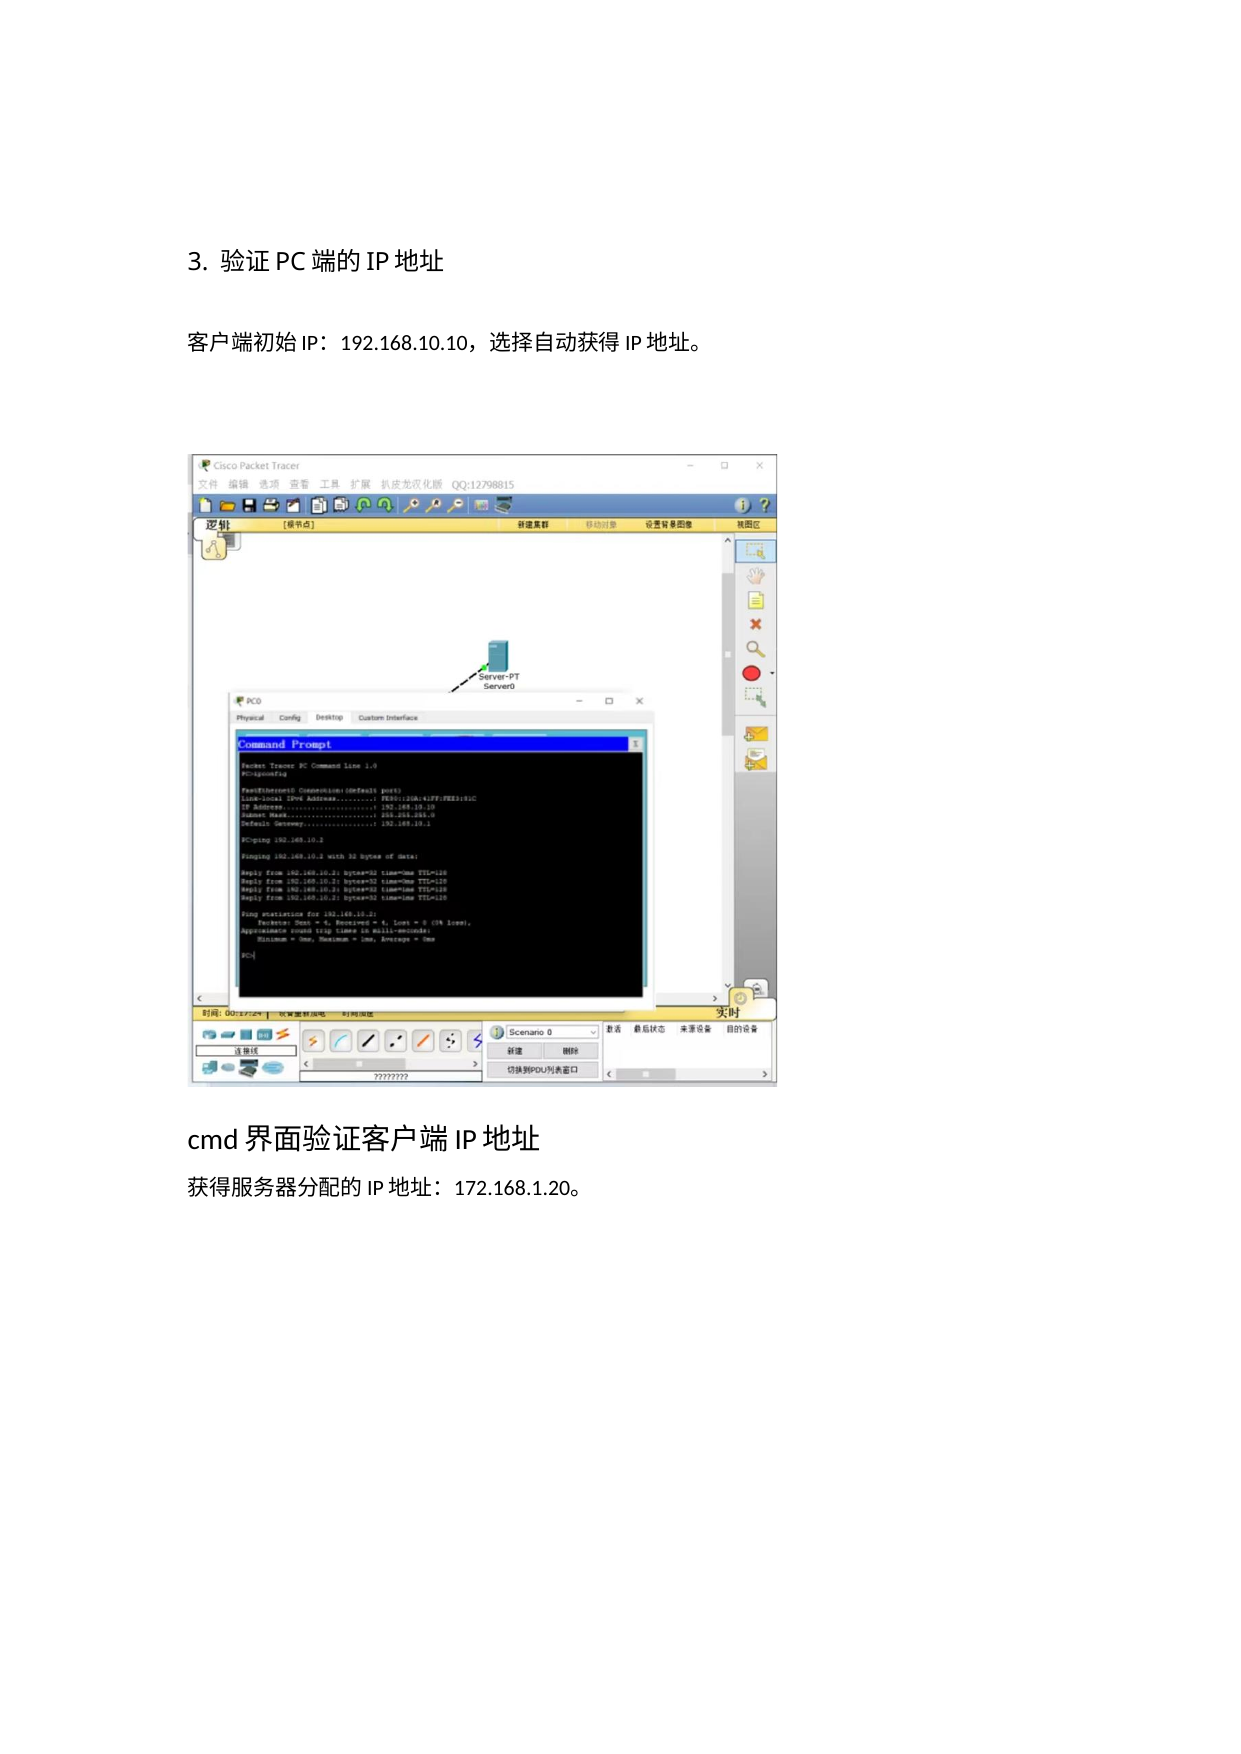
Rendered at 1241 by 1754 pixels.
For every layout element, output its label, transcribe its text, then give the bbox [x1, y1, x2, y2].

text cmd界面验证客户端IP地址 [187, 1104, 1053, 1169]
list 验证PC端的IP地址 [187, 227, 1053, 292]
list 获得服务器分配的IP地址：172.168.1.20。 [187, 1169, 1053, 1202]
picture [187, 454, 778, 1087]
list 客户端初始IP：192.168.10.10，选择自动获得IP地址。 [187, 324, 1053, 357]
